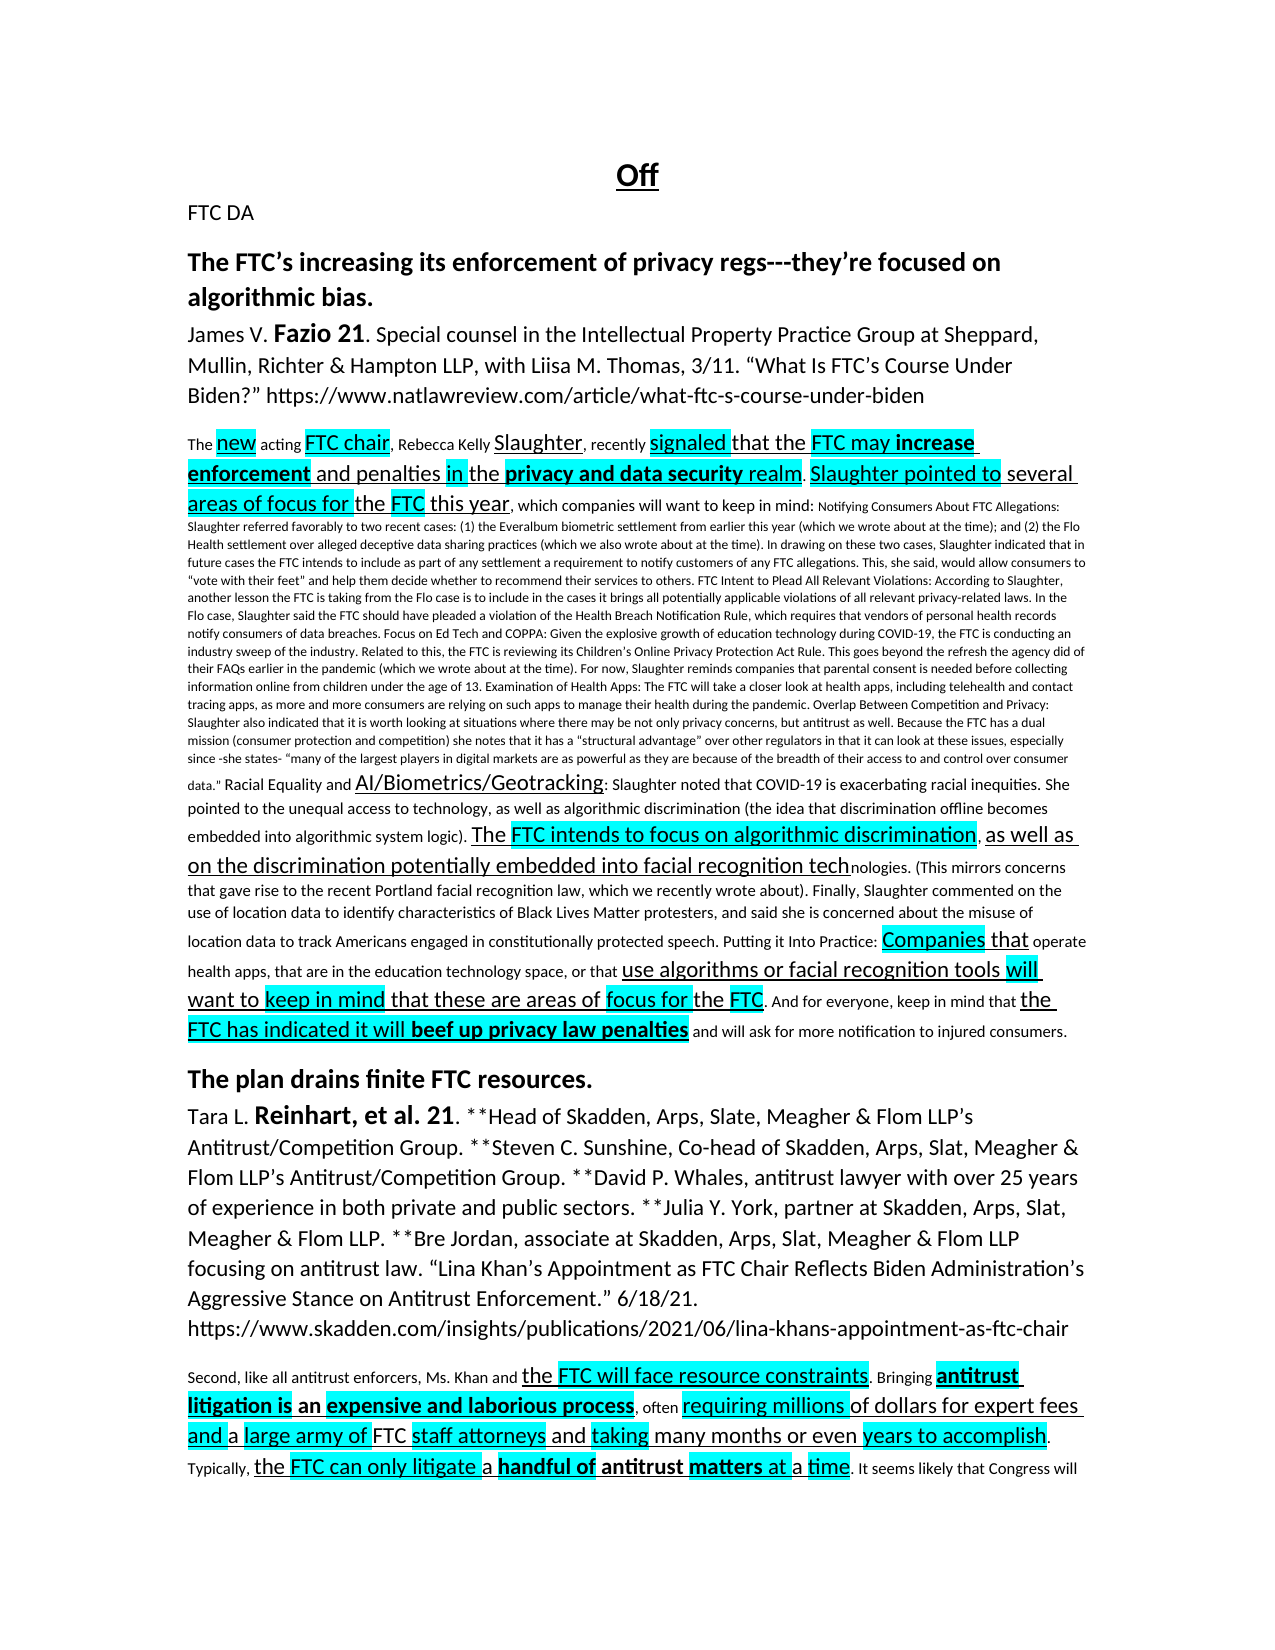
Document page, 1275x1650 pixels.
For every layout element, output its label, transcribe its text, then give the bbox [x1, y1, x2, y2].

text The new acting FTC chair, Rebecca Kelly Slaughter, recently signaled that the FTC may increase enforcement and penalties in the privacy and data security realm. Slaughter pointed to several areas of focus for the FTC this year, which companies will want to keep in mind: Notifying Consumers About FTC Allegations: Slaughter referred favorably to two recent cases: (1) the Everalbum biometric settlement from earlier this year (which we wrote about at the time); and (2) the Flo Health settlement over alleged deceptive data sharing practices (which we also wrote about at the time). In drawing on these two cases, Slaughter indicated that in future cases the FTC intends to include as part of any settlement a requirement to notify customers of any FTC allegations. This, she said, would allow consumers to “vote with their feet” and help them decide whether to recommend their services to others. FTC Intent to Plead All Relevant Violations: According to Slaughter, another lesson the FTC is taking from the Flo case is to include in the cases it brings all potentially applicable violations of all relevant privacy-related laws. In the Flo case, Slaughter said the FTC should have pleaded a violation of the Health Breach Notification Rule, which requires that vendors of personal health records notify consumers of data breaches. Focus on Ed Tech and COPPA: Given the explosive growth of education technology during COVID-19, the FTC is conducting an industry sweep of the industry. Related to this, the FTC is reviewing its Children’s Online Privacy Protection Act Rule. This goes beyond the refresh the agency did of their FAQs earlier in the pandemic (which we wrote about at the time). For now, Slaughter reminds companies that parental consent is needed before collecting information online from children under the age of 13. Examination of Health Apps: The FTC will take a closer look at health apps, including telehealth and contact tracing apps, as more and more consumers are relying on such apps to manage their health during the pandemic. Overlap Between Competition and Privacy: Slaughter also indicated that it is worth looking at situations where there may be not only privacy concerns, but antitrust as well. Because the FTC has a dual mission (consumer protection and competition) she notes that it has a “structural advantage” over other regulators in that it can look at these issues, especially since -she states- “many of the largest players in digital markets are as powerful as they are because of the breadth of their access to and control over consumer data.” Racial Equality and AI/Biometrics/Geotracking: Slaughter noted that COVID-19 is exacerbating racial inequities. She pointed to the unequal access to technology, as well as algorithmic discrimination (the idea that discrimination offline becomes embedded into algorithmic system logic). The FTC intends to focus on algorithmic discrimination, as well as on the discrimination potentially embedded into facial recognition technologies. (This mirrors concerns that gave rise to the recent Portland facial recognition law, which we recently wrote about). Finally, Slaughter commented on the use of location data to identify characteristics of Black Lives Matter protesters, and said she is concerned about the misuse of location data to track Americans engaged in constitutionally protected speech. Putting it Into Practice: Companies that operate health apps, that are in the education technology space, or that use algorithms or facial recognition tools will want to keep in mind that these are areas of focus for the FTC. And for everyone, keep in mind that the FTC has indicated it will beef up privacy law penalties and will ask for more notification to injured consumers. [187, 428, 1087, 1043]
subtitle The FTC’s increasing its enforcement of privacy regs---they’re focused on algorithmic bias. [187, 245, 1087, 314]
subtitle The plan drains finite FTC resources. [187, 1062, 1087, 1095]
text James V. Fazio 21. Special counsel in the Intellectual Property Practice Group at Sheppard, Mullin, Richter & Hampton LLP, with Liisa M. Thomas, 3/11. “What Is FTC’s Course Under Biden?” https://www.natlawreview.com/article/what-ftc-s-course-under-biden [187, 316, 1087, 410]
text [187, 1361, 1087, 1480]
text Tara L. Reinhart, et al. 21. **Head of Skadden, Arps, Slate, Meagher & Flom LLP’s Antitrust/Competition Group. **Steven C. Sunshine, Co-head of Skadden, Arps, Slat, Meagher & Flom LLP’s Antitrust/Competition Group. **David P. Whales, antitrust lawyer with over 25 years of experience in both private and public sectors. **Julia Y. York, partner at Skadden, Arps, Slat, Meagher & Flom LLP. **Bre Jordan, associate at Skadden, Arps, Slat, Meagher & Flom LLP focusing on antitrust law. “Lina Khan’s Appointment as FTC Chair Reflects Biden Administration’s Aggressive Stance on Antitrust Enforcement.” 6/18/21. https://www.skadden.com/insights/publications/2021/06/lina-khans-appointment-as-ftc-chair [187, 1098, 1087, 1342]
text FTC DA [187, 198, 1087, 226]
subtitle Off [187, 154, 1087, 195]
